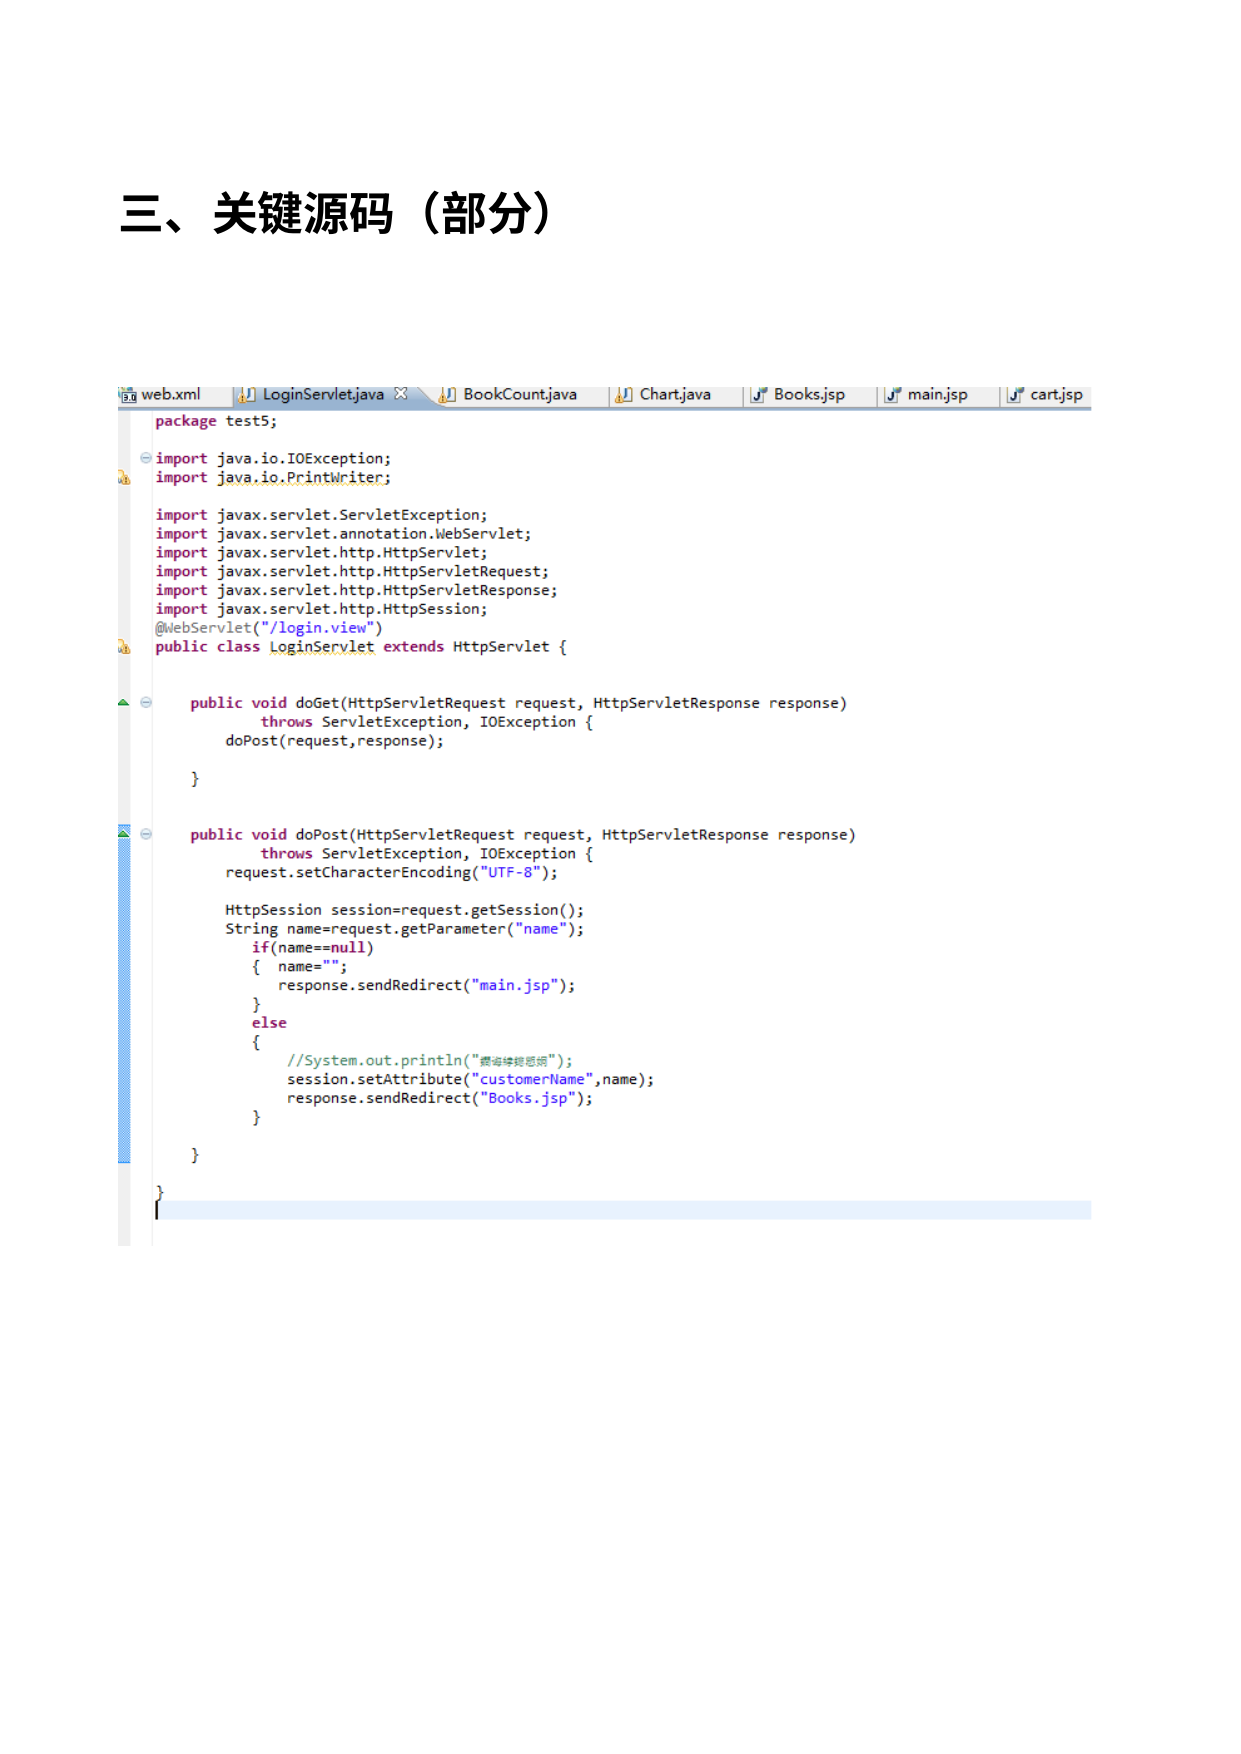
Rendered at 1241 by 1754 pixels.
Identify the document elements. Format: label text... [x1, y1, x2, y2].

picture [118, 387, 1092, 1246]
subtitle 关键源码（部分） [118, 162, 1093, 259]
